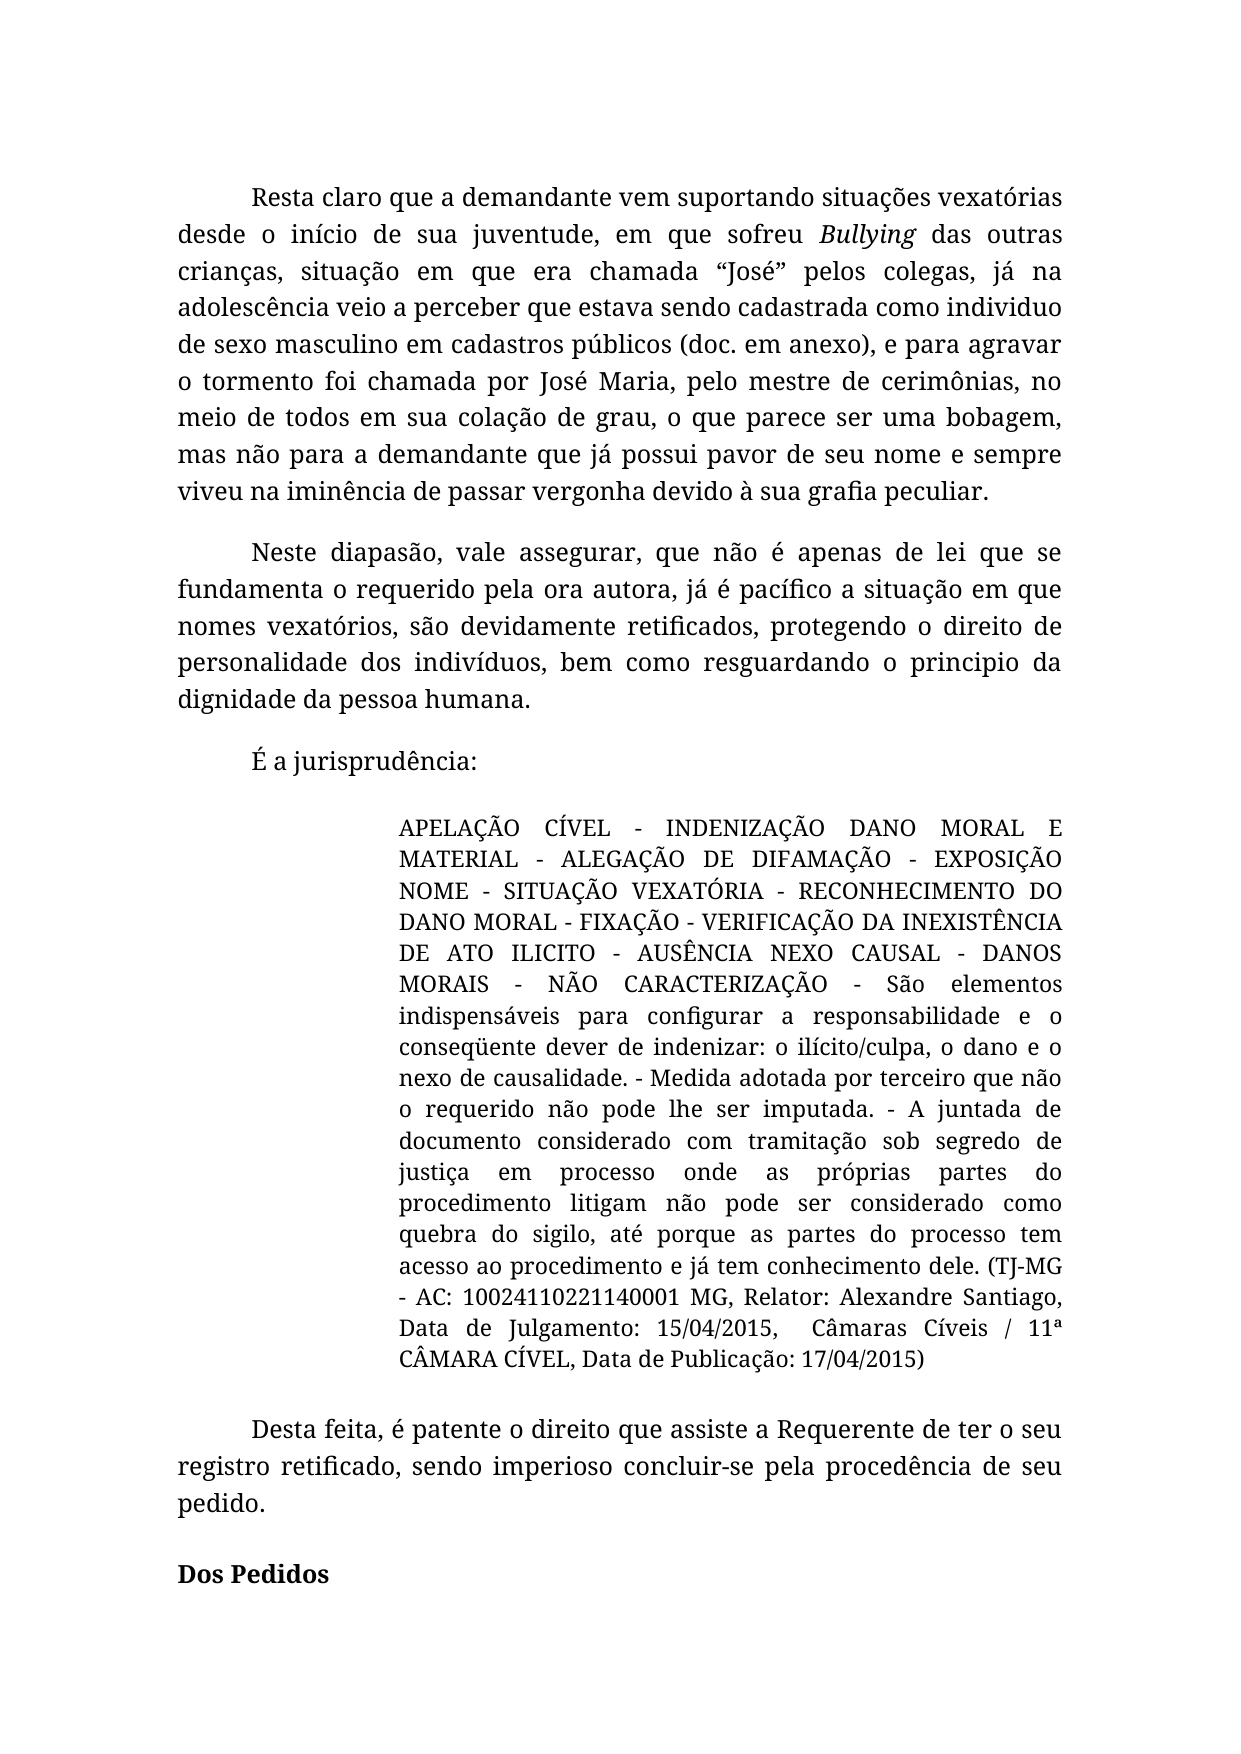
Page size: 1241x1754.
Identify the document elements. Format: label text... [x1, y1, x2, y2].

text Neste diapasão, vale assegurar, que não é apenas de lei que se fundamenta o requerido pela ora autora, já é pacífico a situação em que nomes vexatórios, são devidamente retificados, protegendo o direito de personalidade dos indivíduos, bem como resguardando o principio da dignidade da pessoa humana. [177, 532, 1063, 716]
text É a jurisprudência: [177, 741, 1063, 777]
text Desta feita, é patente o direito que assiste a Requerente de ter o seu registro retificado, sendo imperioso concluir-se pela procedência de seu pedido. [177, 1409, 1063, 1519]
text APELAÇÃO CÍVEL - INDENIZAÇÃO DANO MORAL E MATERIAL - ALEGAÇÃO DE DIFAMAÇÃO - EXPOSIÇÃO NOME - SITUAÇÃO VEXATÓRIA - RECONHECIMENTO DO DANO MORAL - FIXAÇÃO - VERIFICAÇÃO DA INEXISTÊNCIA DE ATO ILICITO - AUSÊNCIA NEXO CAUSAL - DANOS MORAIS - NÃO CARACTERIZAÇÃO - São elementos indispensáveis para configurar a responsabilidade e o conseqüente dever de indenizar: o ilícito/culpa, o dano e o nexo de causalidade. - Medida adotada por terceiro que não o requerido não pode lhe ser imputada. - A juntada de documento considerado com tramitação sob segredo de justiça em processo onde as próprias partes do procedimento litigam não pode ser considerado como quebra do sigilo, até porque as partes do processo tem acesso ao procedimento e já tem conhecimento dele. (TJ-MG - AC: 10024110221140001 MG, Relator: Alexandre Santiago, Data de Julgamento: 15/04/2015, Câmaras Cíveis / 11ª CÂMARA CÍVEL, Data de Publicação: 17/04/2015) [398, 812, 1063, 1374]
text Resta claro que a demandante vem suportando situações vexatórias desde o início de sua juventude, em que sofreu Bullying das outras crianças, situação em que era chamada “José” pelos colegas, já na adolescência veio a perceber que estava sendo cadastrada como individuo de sexo masculino em cadastros públicos (doc. em anexo), e para agravar o tormento foi chamada por José Maria, pelo mestre de cerimônias, no meio de todos em sua colação de grau, o que parece ser uma bobagem, mas não para a demandante que já possui pavor de seu nome e sempre viveu na iminência de passar vergonha devido à sua grafia peculiar. [177, 177, 1063, 507]
text Dos Pedidos [177, 1554, 1063, 1591]
